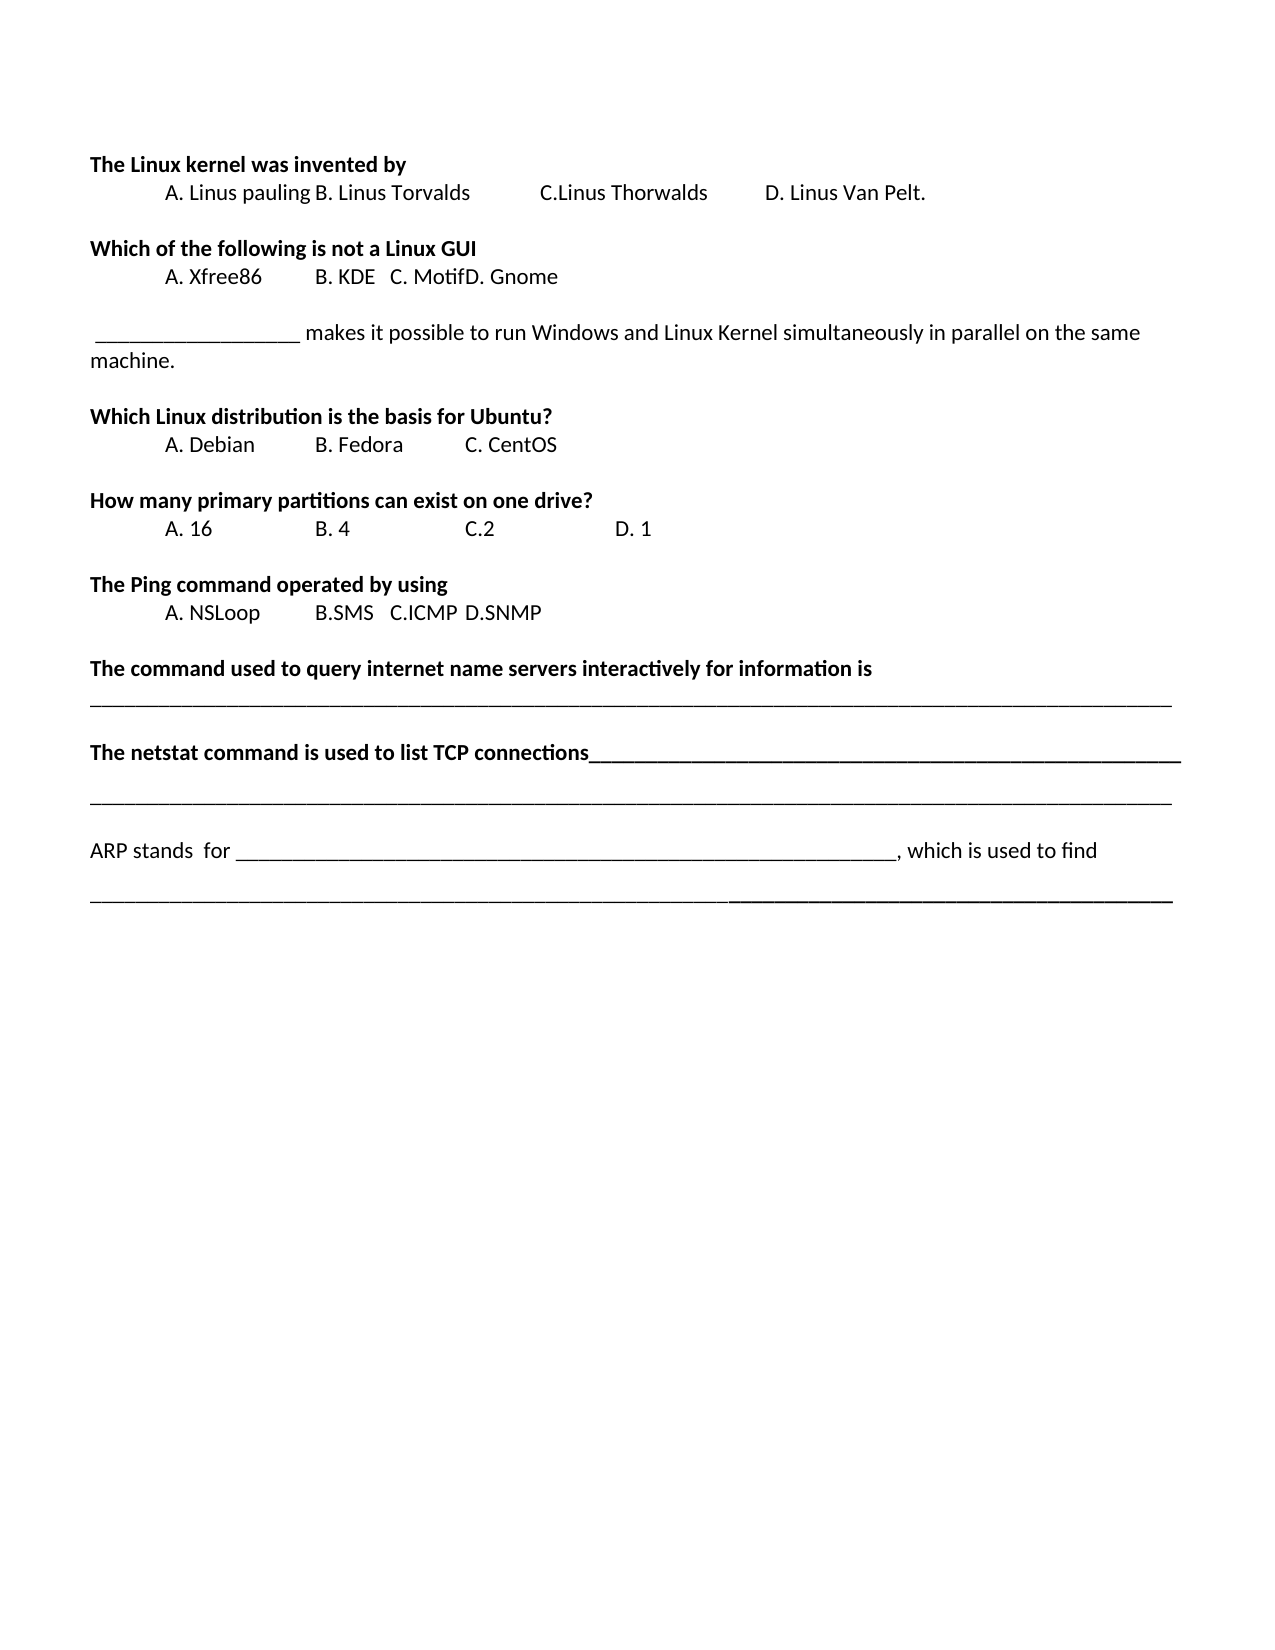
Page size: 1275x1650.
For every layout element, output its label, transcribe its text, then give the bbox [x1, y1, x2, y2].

text The command used to query internet name servers interactively for information is [90, 654, 1185, 682]
text _______________________________________________________________________________________________ [90, 682, 1185, 710]
text __________________ makes it possible to run Windows and Linux Kernel simultaneously in parallel on the same machine. [90, 318, 1185, 374]
text The Ping command operated by using [90, 570, 1185, 598]
text The Linux kernel was invented by [90, 150, 1185, 178]
text Which Linux distribution is the basis for Ubuntu? [90, 402, 1185, 430]
text A. Xfree86 B. KDE C. Motif D. Gnome [90, 262, 1185, 290]
text How many primary partitions can exist on one drive? [90, 486, 1185, 514]
text A. NSLoop B.SMS C.ICMP D.SNMP [90, 598, 1185, 626]
text ARP stands for __________________________________________________________, which is used to find _______________________________________________________________________________________________ [90, 836, 1185, 906]
text A. Debian B. Fedora C. CentOS [90, 430, 1185, 458]
text _______________________________________________________________________________________________ [90, 780, 1185, 808]
text A. Linus pauling B. Linus Torvalds C.Linus Thorwalds D. Linus Van Pelt. [90, 178, 1185, 206]
text Which of the following is not a Linux GUI [90, 234, 1185, 262]
text The netstat command is used to list TCP connections____________________________________________________ [90, 738, 1185, 766]
text A. 16 B. 4 C.2 D. 1 [90, 514, 1185, 542]
